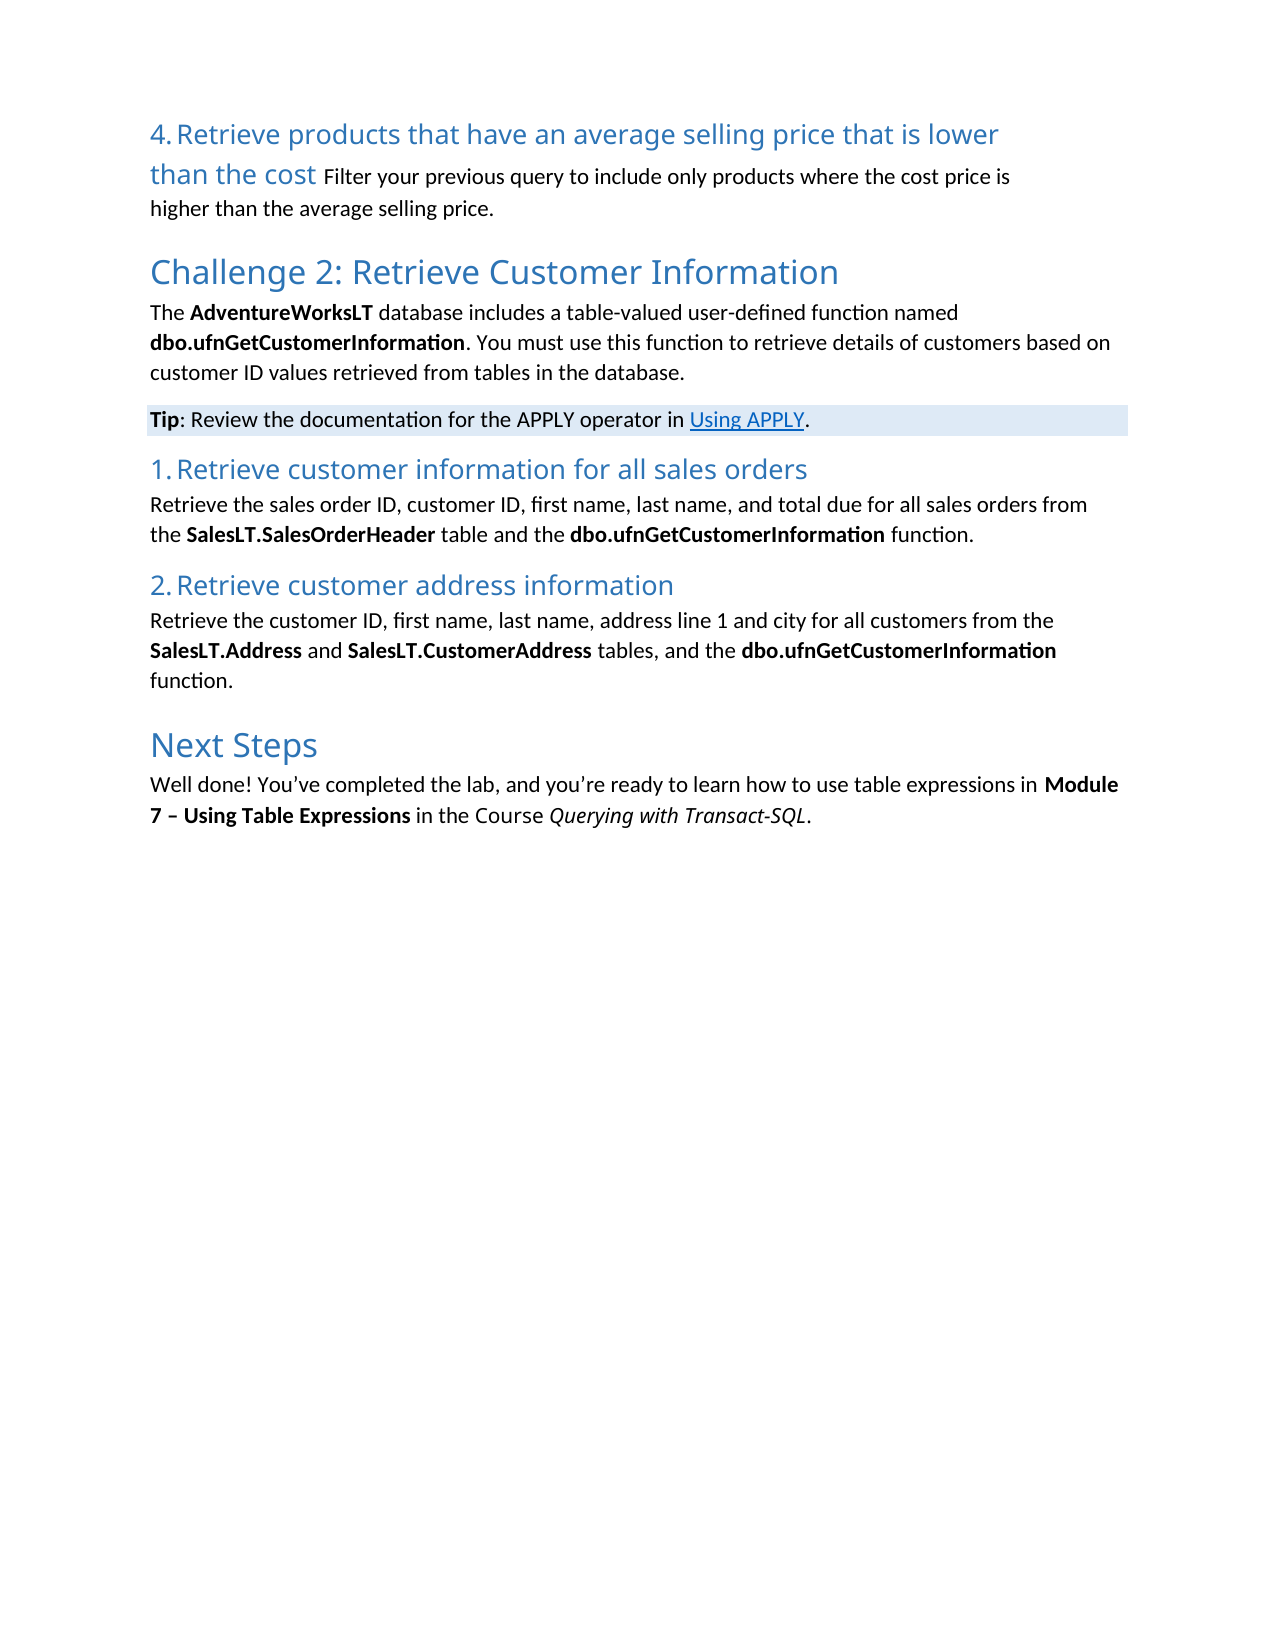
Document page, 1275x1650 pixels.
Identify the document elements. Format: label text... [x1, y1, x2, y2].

subtitle Retrieve customer address information [150, 566, 1139, 603]
subtitle Challenge 2: Retrieve Customer Information [150, 249, 1139, 294]
subtitle Next Steps [150, 721, 1139, 767]
text Retrieve the sales order ID, customer ID, first name, last name, and total due for all sales orders from the SalesLT.SalesOrderHeader table and the dbo.ufnGetCustomerInformation function. [150, 490, 1092, 548]
subtitle Retrieve customer information for all sales orders [150, 450, 1139, 487]
text Retrieve the customer ID, first name, last name, address line 1 and city for all customers from the SalesLT.Address and SalesLT.CustomerAddress tables, and the dbo.ufnGetCustomerInformation function. [150, 606, 1057, 695]
text The AdventureWorksLT database includes a table-valued user-defined function named dbo.ufnGetCustomerInformation. You must use this function to retrieve details of customers based on customer ID values retrieved from tables in the database. [150, 298, 1139, 386]
text Well done! You’ve completed the lab, and you’re ready to learn how to use table expressions in Module 7 – Using Table Expressions in the Course Querying with Transact-SQL. [150, 771, 1121, 829]
list Retrieve products that have an average selling price that is lower than the cost Filter your previous query to include only products where the cost price is higher than the average selling price. [150, 116, 1063, 223]
